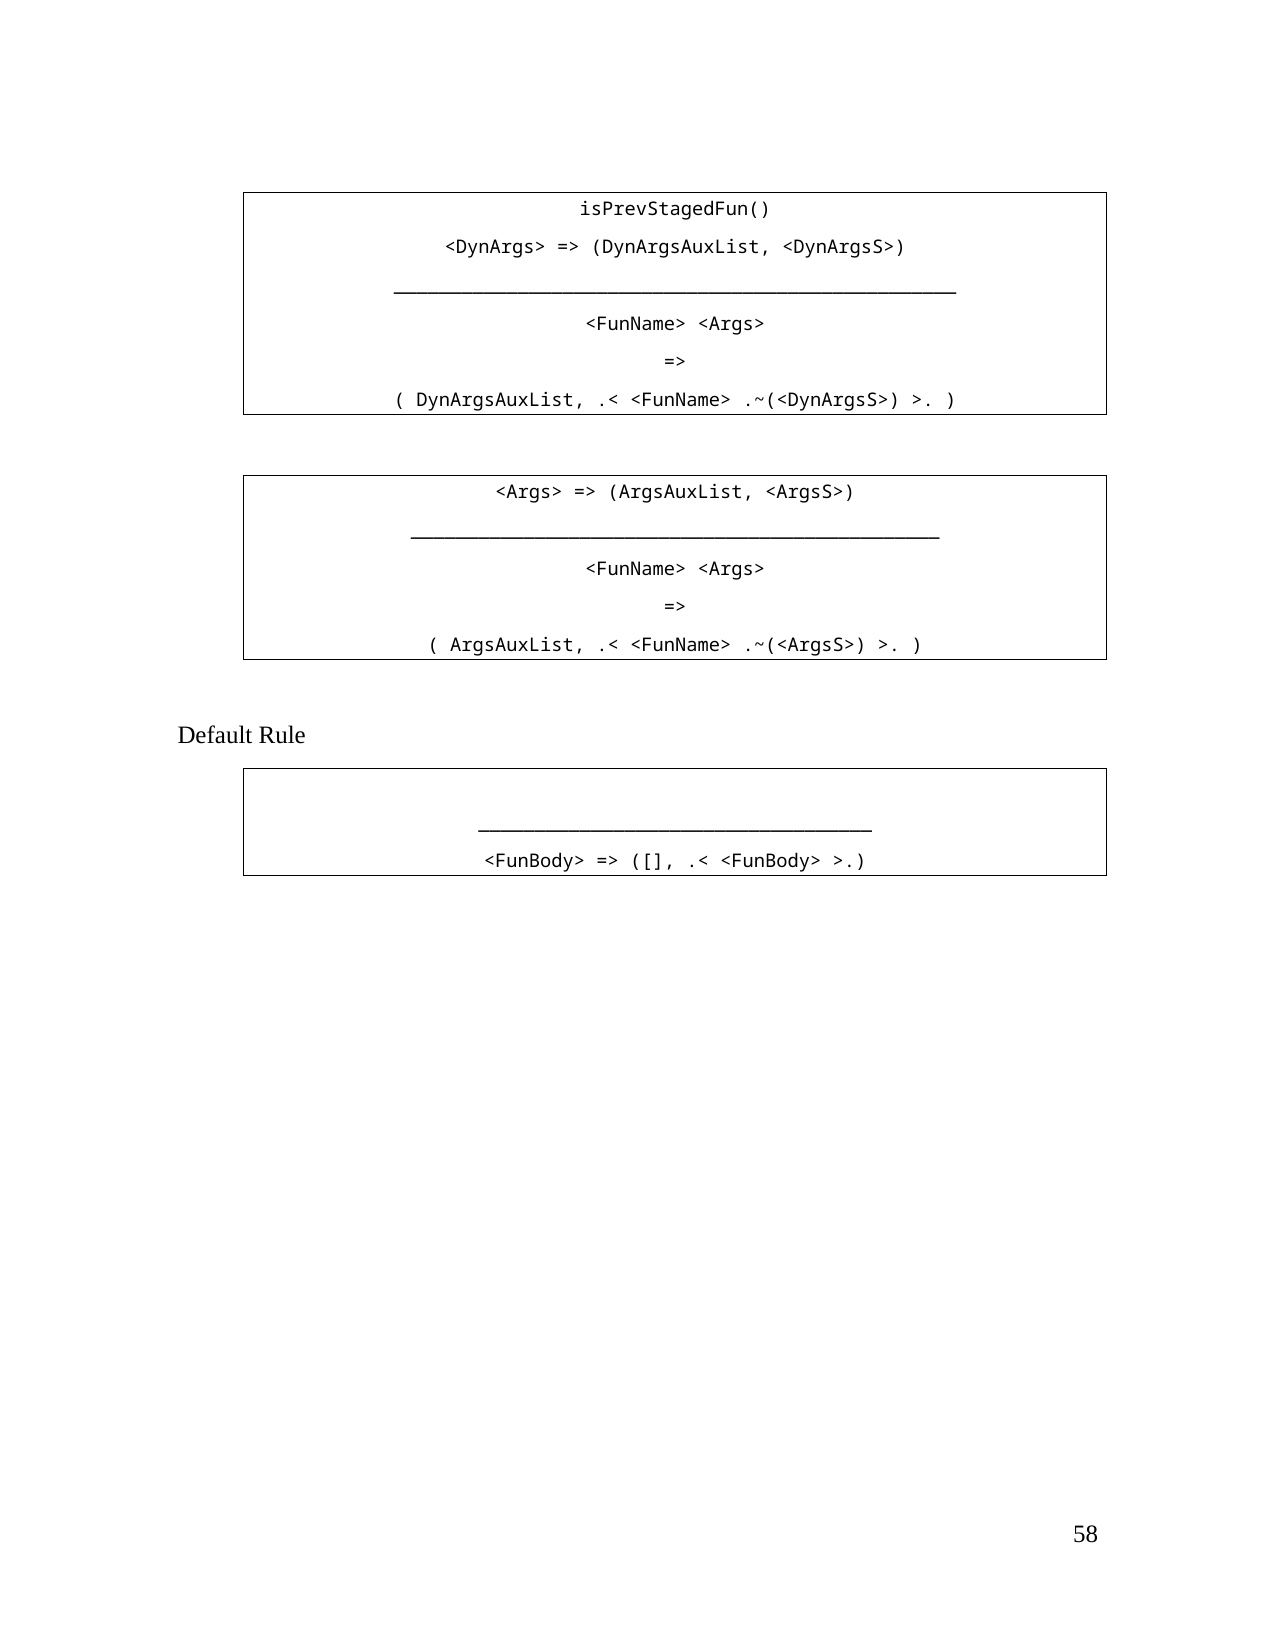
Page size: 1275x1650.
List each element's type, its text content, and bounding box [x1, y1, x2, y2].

text _______________________________________________ [244, 513, 1106, 542]
text <FunBody> => ([], .< <FunBody> >.) [244, 844, 1106, 875]
text => [244, 590, 1106, 619]
text ( ArgsAuxList, .< <FunName> .~(<ArgsS>) >. ) [244, 628, 1106, 659]
text => [244, 345, 1106, 373]
text ( DynArgsAuxList, .< <FunName> .~(<DynArgsS>) >. ) [244, 383, 1106, 414]
text isPrevStagedFun() [244, 193, 1106, 221]
text <Args> => (ArgsAuxList, <ArgsS>) [244, 476, 1106, 504]
text __________________________________________________ [244, 268, 1106, 297]
text <DynArgs> => (DynArgsAuxList, <DynArgsS>) [244, 230, 1106, 259]
text ___________________________________ [244, 806, 1106, 835]
text Default Rule [177, 720, 1098, 749]
text <FunName> <Args> [244, 552, 1106, 580]
text <FunName> <Args> [244, 307, 1106, 335]
